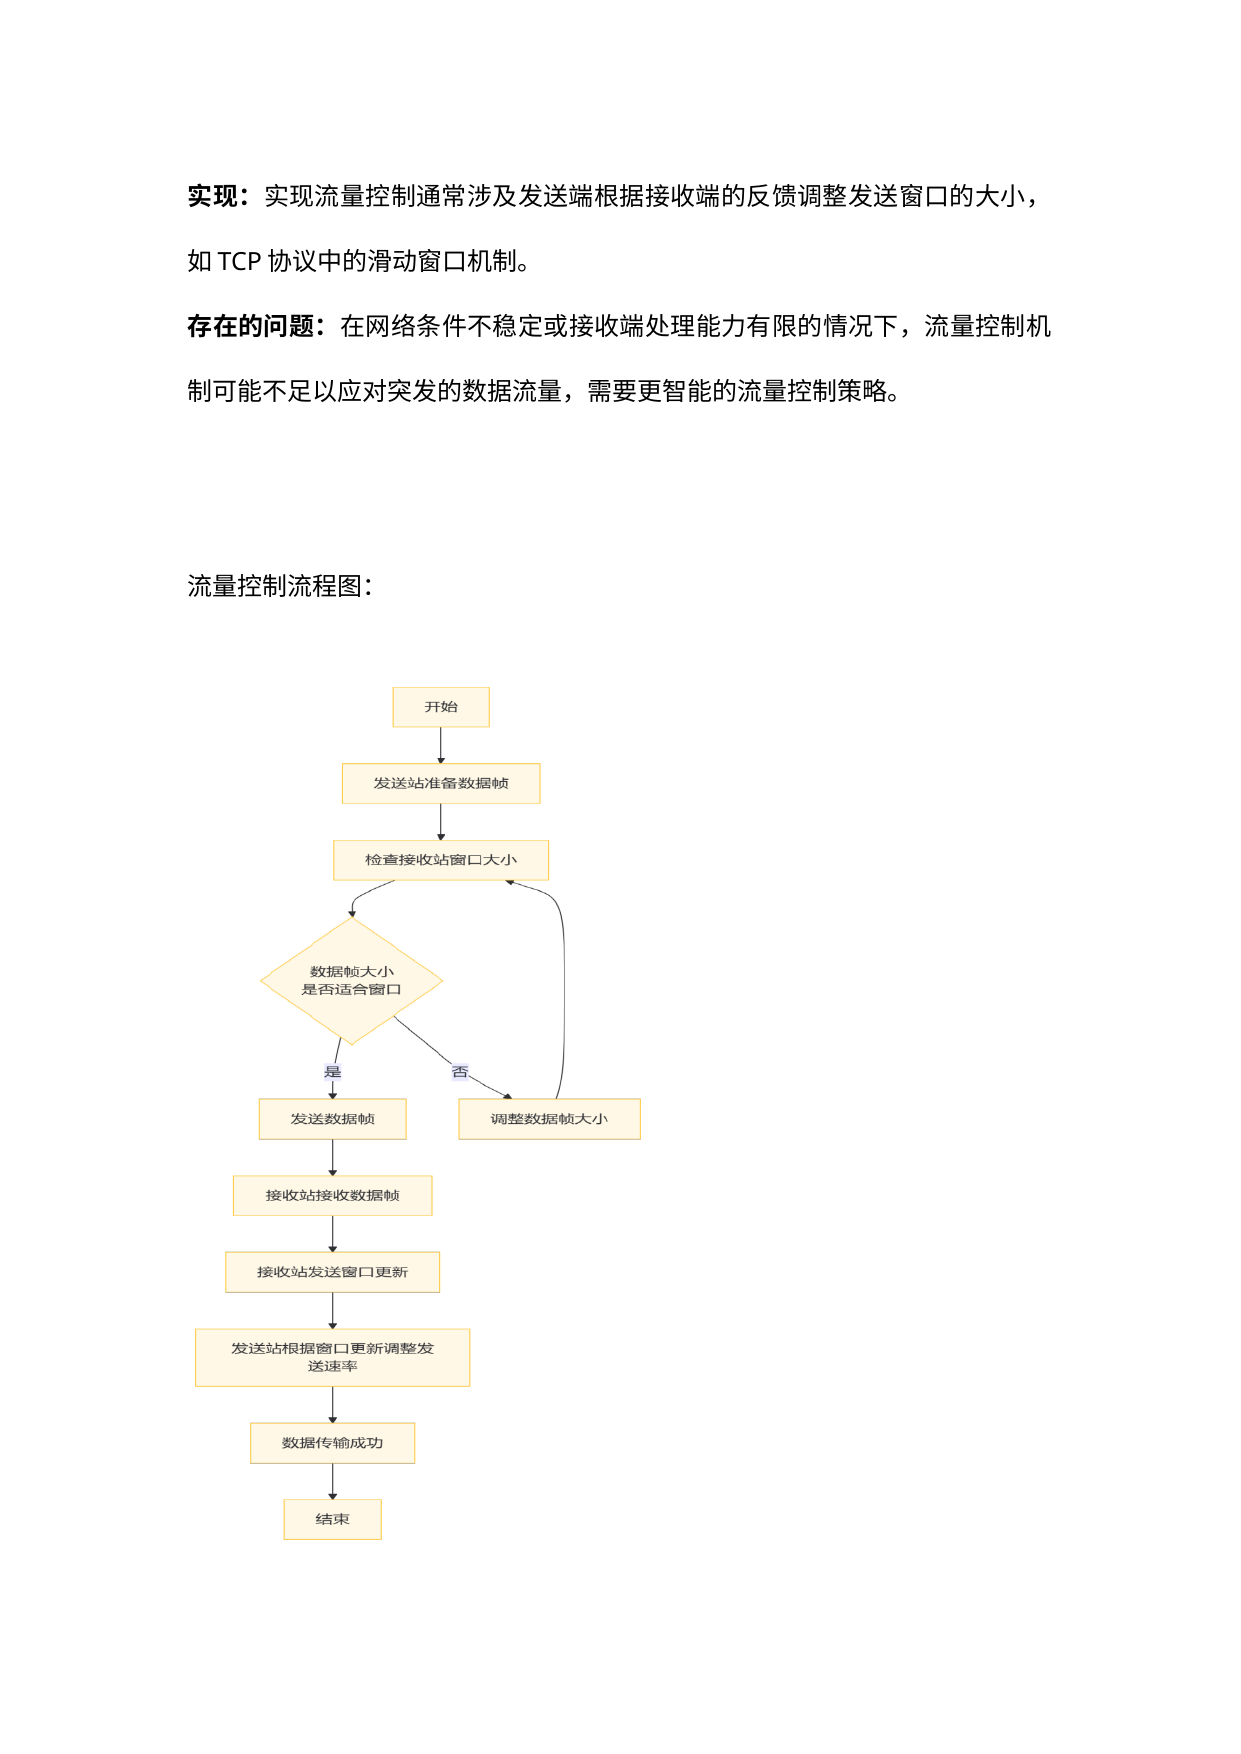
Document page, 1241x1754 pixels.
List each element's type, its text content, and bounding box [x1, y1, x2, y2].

text 流量控制流程图： [187, 552, 1053, 617]
text 存在的问题：在网络条件不稳定或接收端处理能力有限的情况下，流量控制机制可能不足以应对突发的数据流量，需要更智能的流量控制策略。 [187, 292, 1053, 422]
picture [187, 682, 648, 1545]
text 实现：实现流量控制通常涉及发送端根据接收端的反馈调整发送窗口的大小，如TCP协议中的滑动窗口机制。 [187, 162, 1053, 292]
